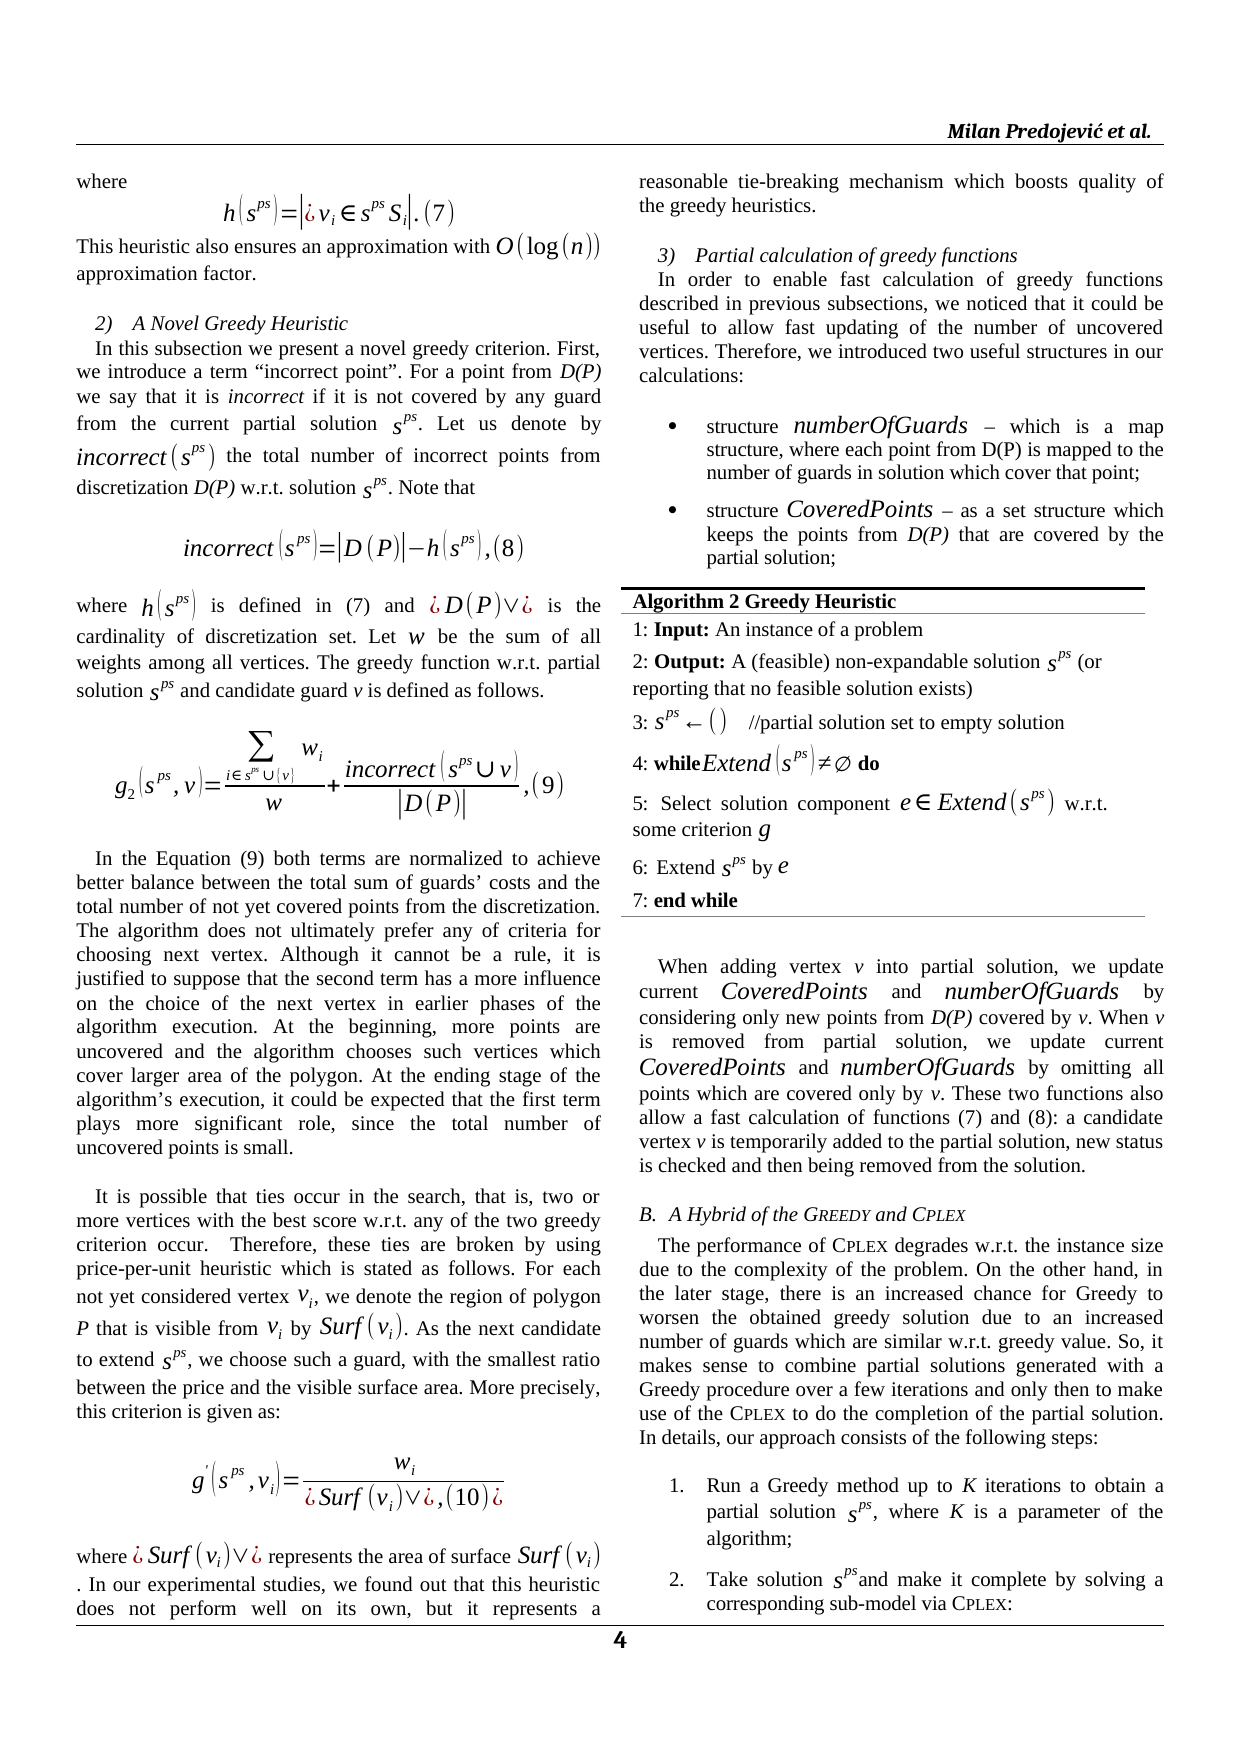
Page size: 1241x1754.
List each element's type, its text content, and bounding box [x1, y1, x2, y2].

text In order to enable fast calculation of greedy functions described in previous subsections, we noticed that it could be useful to allow fast updating of the number of uncovered vertices. Therefore, we introduced two useful structures in our calculations: [639, 267, 1164, 387]
text When adding vertex v into partial solution, we update current and by considering only new points from D(P) covered by v. When v is removed from partial solution, we update current and by omitting all points which are covered only by v. These two functions also allow a fast calculation of functions (7) and (8): a candidate vertex v is temporarily added to the partial solution, new status is checked and then being removed from the solution. [639, 953, 1164, 1177]
table_header Algorithm 2 Greedy Heuristic [621, 590, 1145, 613]
subtitle A Hybrid of the GREEDY and CPLEX [639, 1202, 1164, 1226]
subtitle Partial calculation of greedy functions [639, 242, 1164, 267]
table_cell 3: //partial solution set to empty solution [621, 700, 1145, 740]
list Take solution and make it complete by solving a corresponding sub-model via CPLEX: [669, 1562, 1164, 1615]
text In the Equation (9) both terms are normalized to achieve better balance between the total sum of guards’ costs and the total number of not yet covered points from the discretization. The algorithm does not ultimately prefer any of criteria for choosing next vertex. Although it cannot be a rule, it is justified to suppose that the second term has a more influence on the choice of the next vertex in earlier phases of the algorithm execution. At the beginning, more points are uncovered and the algorithm chooses such vertices which cover larger area of the polygon. At the ending stage of the algorithm’s execution, it could be expected that the first term plays more significant role, since the total number of uncovered points is small. [76, 846, 601, 1159]
text This heuristic also ensures an approximation with approximation factor. [76, 231, 601, 285]
table_cell 2: Output: A (feasible) non-expandable solution (or reporting that no feasible solution exists) [621, 645, 1145, 700]
list structure – which is a map structure, where each point from D(P) is mapped to the number of guards in solution which cover that point; [669, 412, 1164, 484]
text The performance of CPLEX degrades w.r.t. the instance size due to the complexity of the problem. On the other hand, in the later stage, there is an increased chance for Greedy to worsen the obtained greedy solution due to an increased number of guards which are similar w.r.t. greedy value. So, it makes sense to combine partial solutions generated with a Greedy procedure over a few iterations and only then to make use of the CPLEX to do the completion of the partial solution. In details, our approach consists of the following steps: [639, 1232, 1164, 1449]
list Run a Greedy method up to K iterations to obtain a partial solution , where K is a parameter of the algorithm; [669, 1474, 1164, 1550]
list structure – as a set structure which keeps the points from D(P) that are covered by the partial solution; [669, 497, 1164, 569]
table_cell 5: Select solution component w.r.t. some criterion [621, 781, 1145, 847]
text where represents the area of surface . In our experimental studies, we found out that this heuristic does not perform well on its own, but it represents a reasonable tie-breaking mechanism which boosts quality of the greedy heuristics. [639, 169, 1164, 217]
subtitle A Novel Greedy Heuristic [76, 310, 601, 335]
table_cell 6: Extend by [621, 847, 1145, 885]
text where [76, 169, 601, 193]
text It is possible that ties occur in the search, that is, two or more vertices with the best score w.r.t. any of the two greedy criterion occur. Therefore, these ties are broken by using price-per-unit heuristic which is stated as follows. For each not yet considered vertex , we denote the region of polygon P that is visible from by . As the next candidate to extend , we choose such a guard, with the smallest ratio between the price and the visible surface area. More precisely, this criterion is given as: [76, 1184, 601, 1423]
text In this subsection we present a novel greedy criterion. First, we introduce a term “incorrect point”. For a point from D(P) we say that it is incorrect if it is not covered by any guard from the current partial solution . Let us denote by the total number of incorrect points from discretization D(P) w.r.t. solution . Note that [76, 335, 601, 503]
table_cell 1: Input: An instance of a problem [621, 614, 1145, 645]
text where represents the area of surface . In our experimental studies, we found out that this heuristic does not perform well on its own, but it represents a reasonable tie-breaking mechanism which boosts quality of the greedy heuristics. [76, 1540, 601, 1620]
table_cell 4: while do [621, 740, 1145, 781]
text where is defined in (7) and is the cardinality of discretization set. Let be the sum of all weights among all vertices. The greedy function w.r.t. partial solution and candidate guard v is defined as follows. [76, 588, 601, 706]
table_cell 7: end while [621, 885, 1145, 916]
